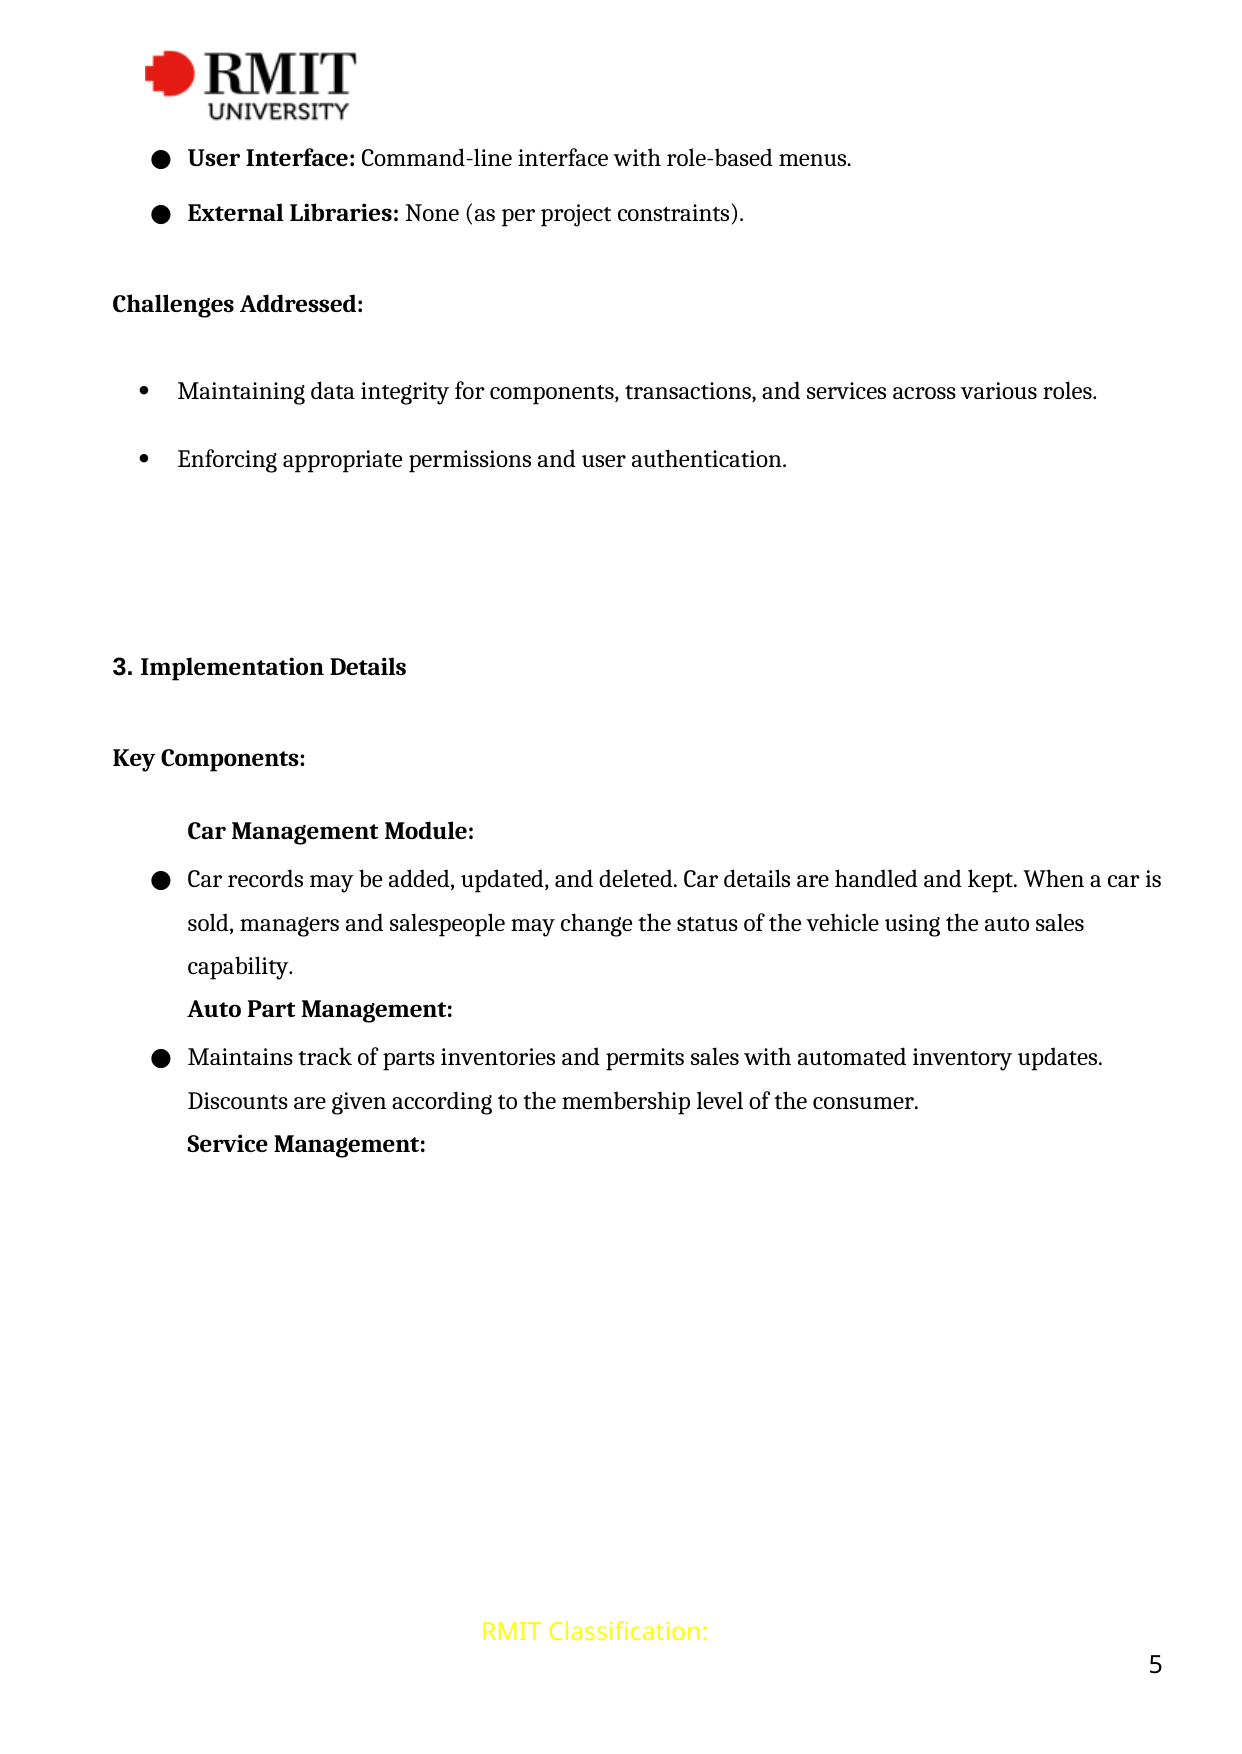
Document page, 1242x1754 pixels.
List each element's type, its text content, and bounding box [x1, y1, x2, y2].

subtitle Key Components: [112, 744, 1173, 773]
list Implementation Details [112, 652, 1173, 682]
list Car records may be added, updated, and deleted. Car details are handled and kept. When a car is sold, managers and salespeople may change the status of the vehicle using the auto sales capability. [150, 860, 1173, 981]
subtitle Auto Part Management: [187, 995, 1173, 1024]
subtitle Car Management Module: [187, 817, 1173, 846]
list Maintaining data integrity for components, transactions, and services across various roles. [139, 377, 1173, 405]
picture [145, 50, 357, 121]
subtitle Challenges Addressed: [112, 290, 1173, 318]
subtitle Service Management: [187, 1130, 1173, 1158]
list Enforcing appropriate permissions and user authentication. [139, 445, 1173, 520]
list External Libraries: None (as per project constraints). [150, 195, 1173, 229]
list Maintains track of parts inventories and permits sales with automated inventory updates. Discounts are given according to the membership level of the consumer. [150, 1038, 1173, 1115]
list User Interface: Command-line interface with role-based menus. [150, 139, 1173, 174]
